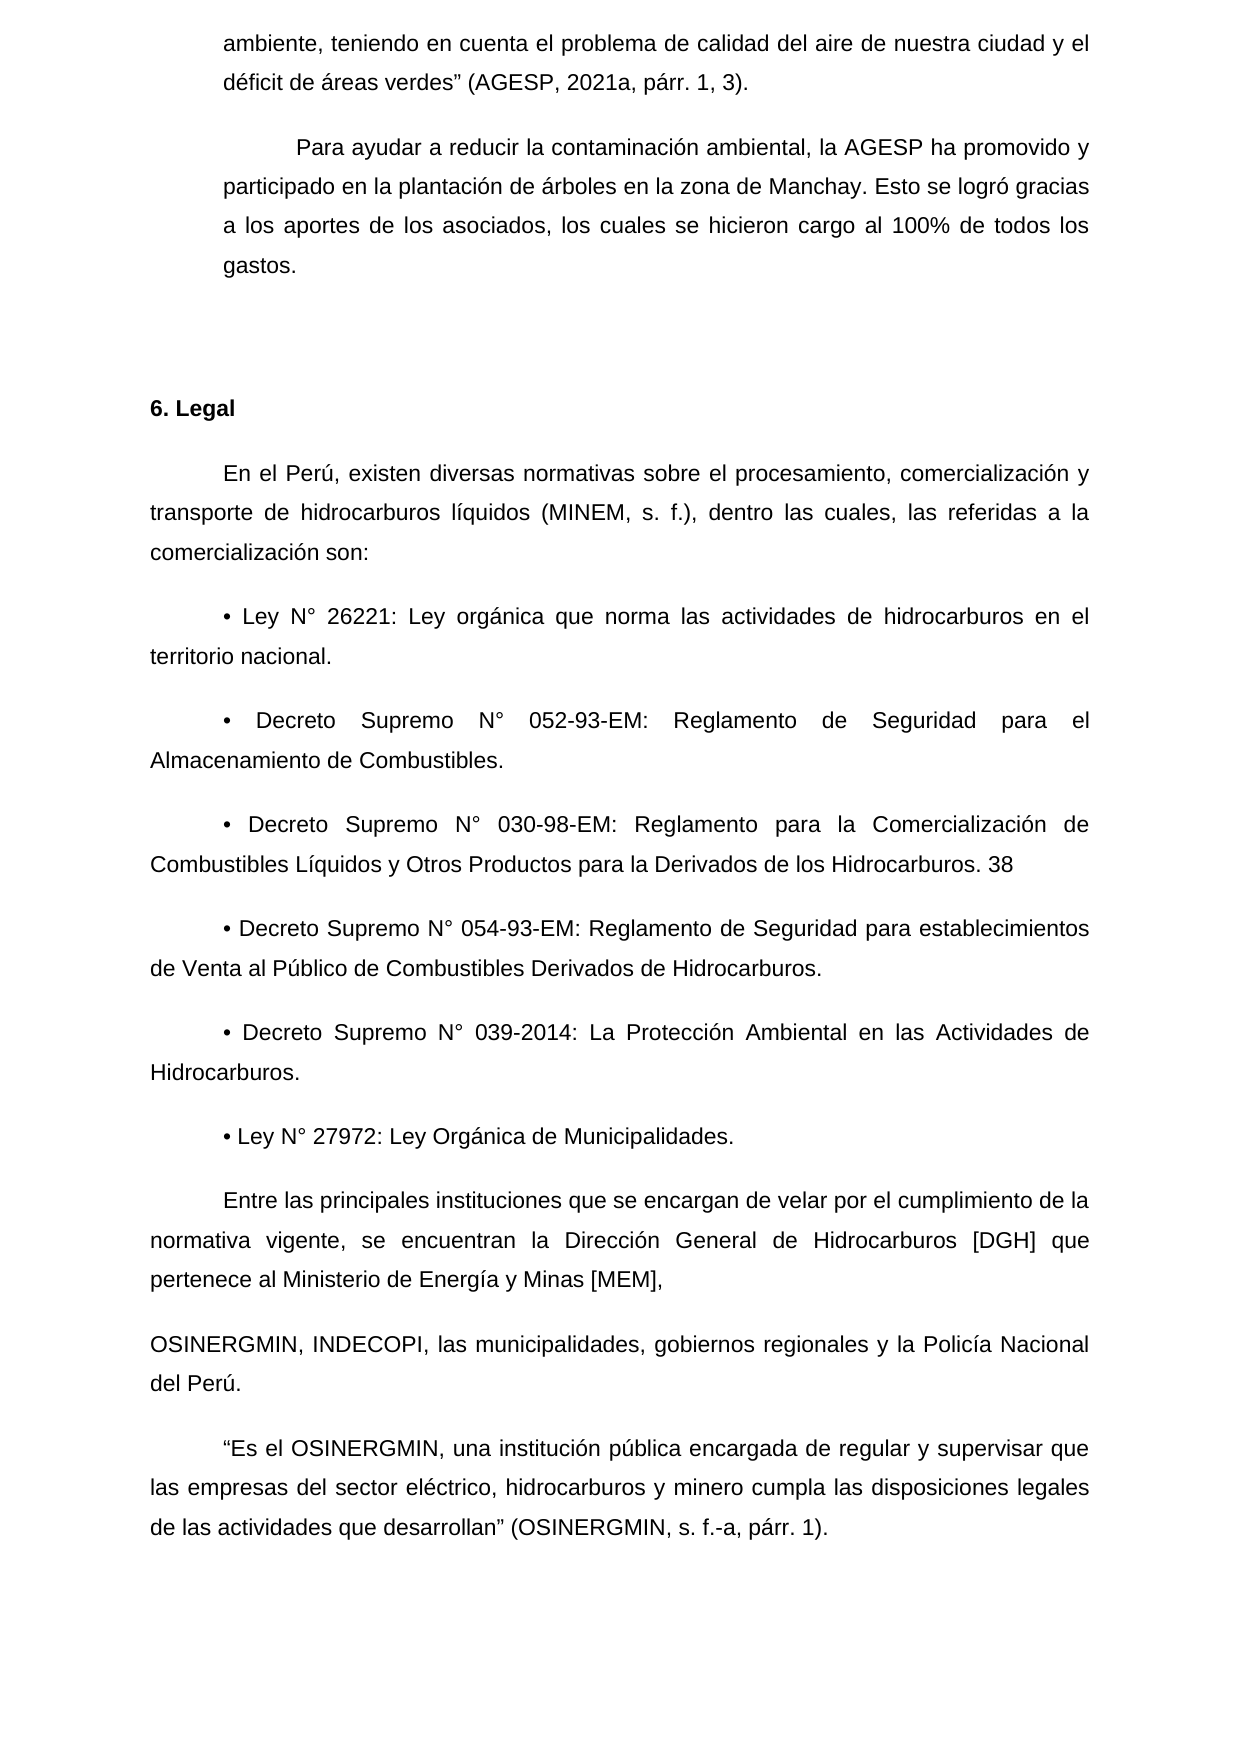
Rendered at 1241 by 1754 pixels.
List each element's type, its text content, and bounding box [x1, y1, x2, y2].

text “Es el OSINERGMIN, una institución pública encargada de regular y supervisar que las empresas del sector eléctrico, hidrocarburos y minero cumpla las disposiciones legales de las actividades que desarrollan” (OSINERGMIN, s. f.-a, párr. 1). [150, 1435, 1090, 1540]
text • Decreto Supremo N° 030-98-EM: Reglamento para la Comercialización de Combustibles Líquidos y Otros Productos para la Derivados de los Hidrocarburos. 38 [150, 811, 1090, 877]
text • Decreto Supremo N° 039-2014: La Protección Ambiental en las Actividades de Hidrocarburos. [150, 1019, 1090, 1085]
text En el Perú, existen diversas normativas sobre el procesamiento, comercialización y transporte de hidrocarburos líquidos (MINEM, s. f.), dentro las cuales, las referidas a la comercialización son: [150, 460, 1090, 565]
text • Decreto Supremo N° 052-93-EM: Reglamento de Seguridad para el Almacenamiento de Combustibles. [150, 707, 1090, 773]
text • Ley N° 26221: Ley orgánica que norma las actividades de hidrocarburos en el territorio nacional. [150, 603, 1090, 669]
text Entre las principales instituciones que se encargan de velar por el cumplimiento de la normativa vigente, se encuentran la Dirección General de Hidrocarburos [DGH] que pertenece al Ministerio de Energía y Minas [MEM], [150, 1187, 1090, 1293]
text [223, 29, 1090, 95]
text 6. Legal [150, 395, 1090, 422]
text OSINERGMIN, INDECOPI, las municipalidades, gobiernos regionales y la Policía Nacional del Perú. [150, 1331, 1090, 1397]
text • Decreto Supremo N° 054-93-EM: Reglamento de Seguridad para establecimientos de Venta al Público de Combustibles Derivados de Hidrocarburos. [150, 915, 1090, 981]
text • Ley N° 27972: Ley Orgánica de Municipalidades. [150, 1123, 1090, 1149]
text Para ayudar a reducir la contaminación ambiental, la AGESP ha promovido y participado en la plantación de árboles en la zona de Manchay. Esto se logró gracias a los aportes de los asociados, los cuales se hicieron cargo al 100% de todos los gastos. [223, 133, 1090, 278]
